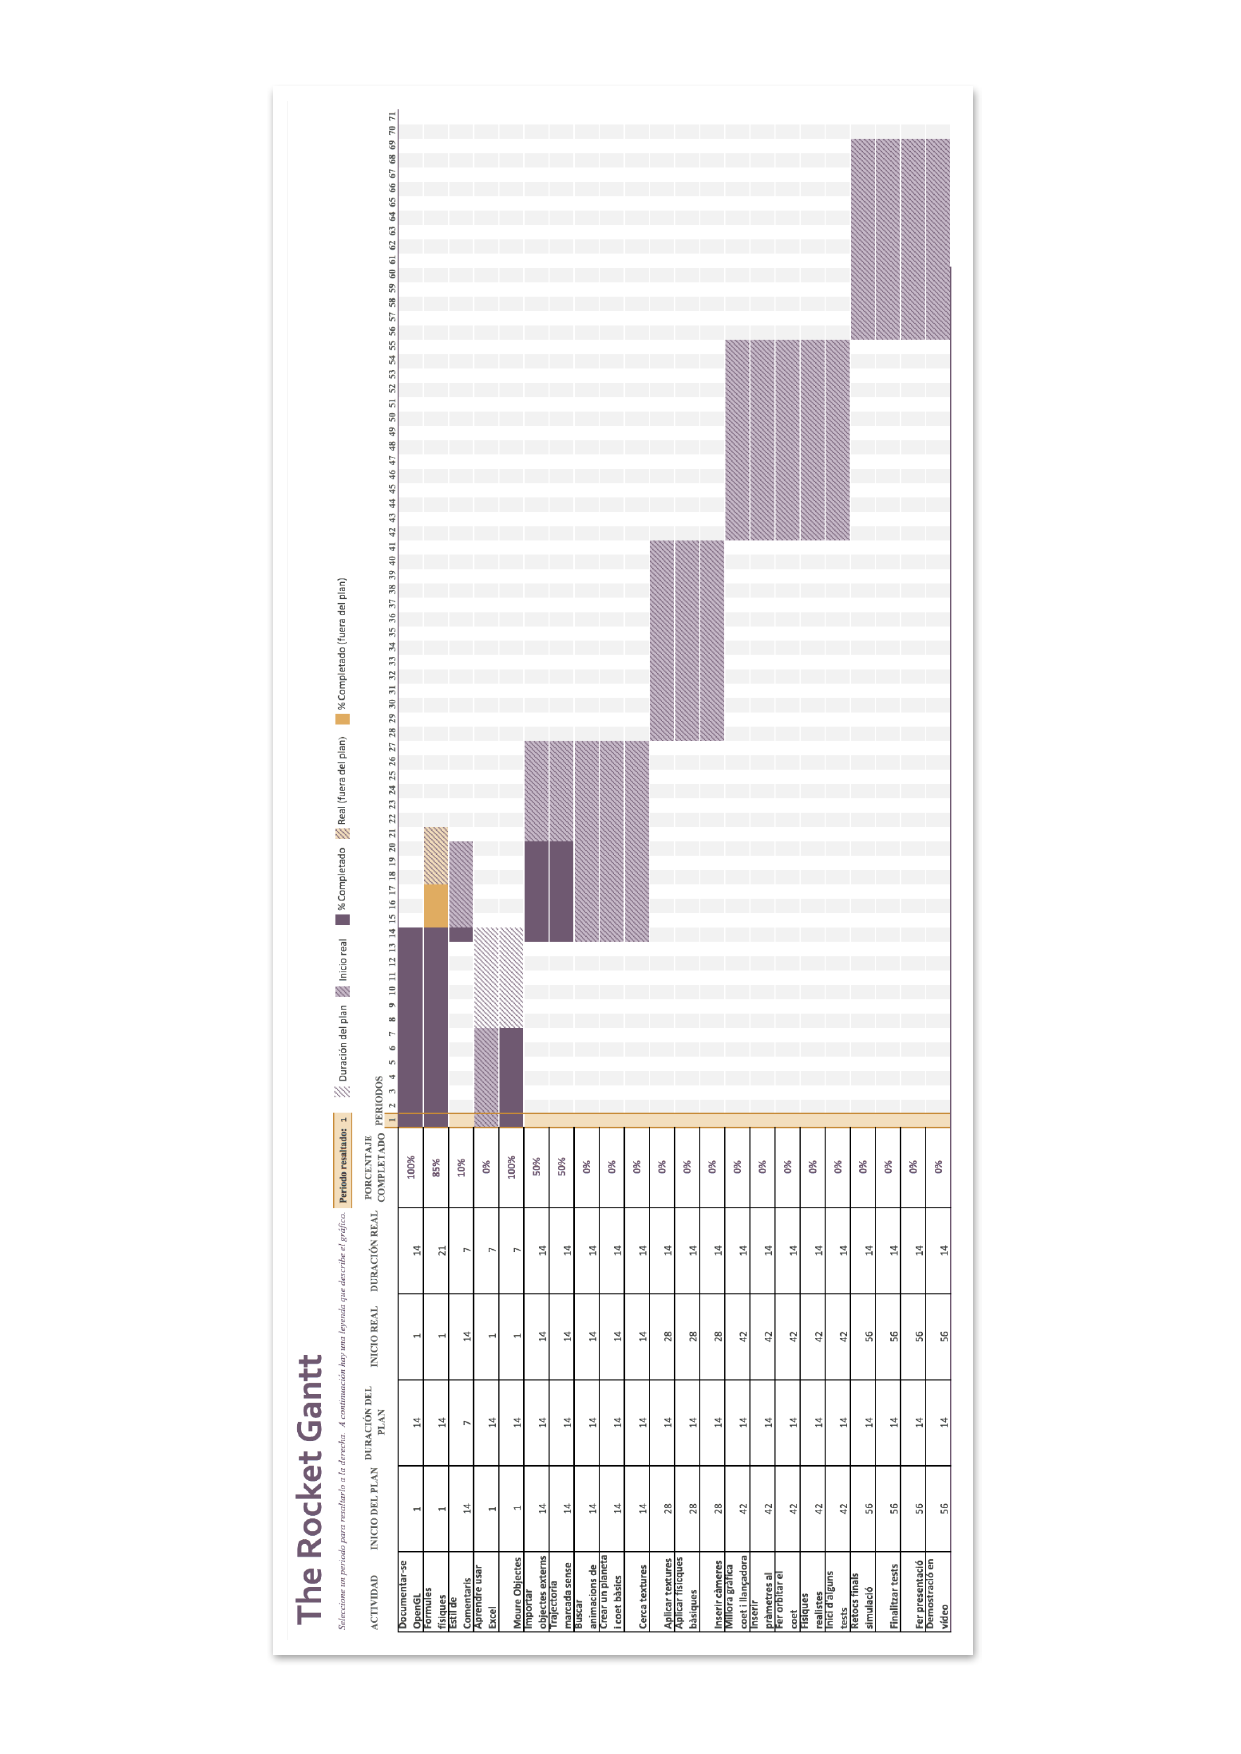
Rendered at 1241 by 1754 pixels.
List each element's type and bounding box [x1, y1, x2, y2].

picture [288, 102, 958, 1640]
